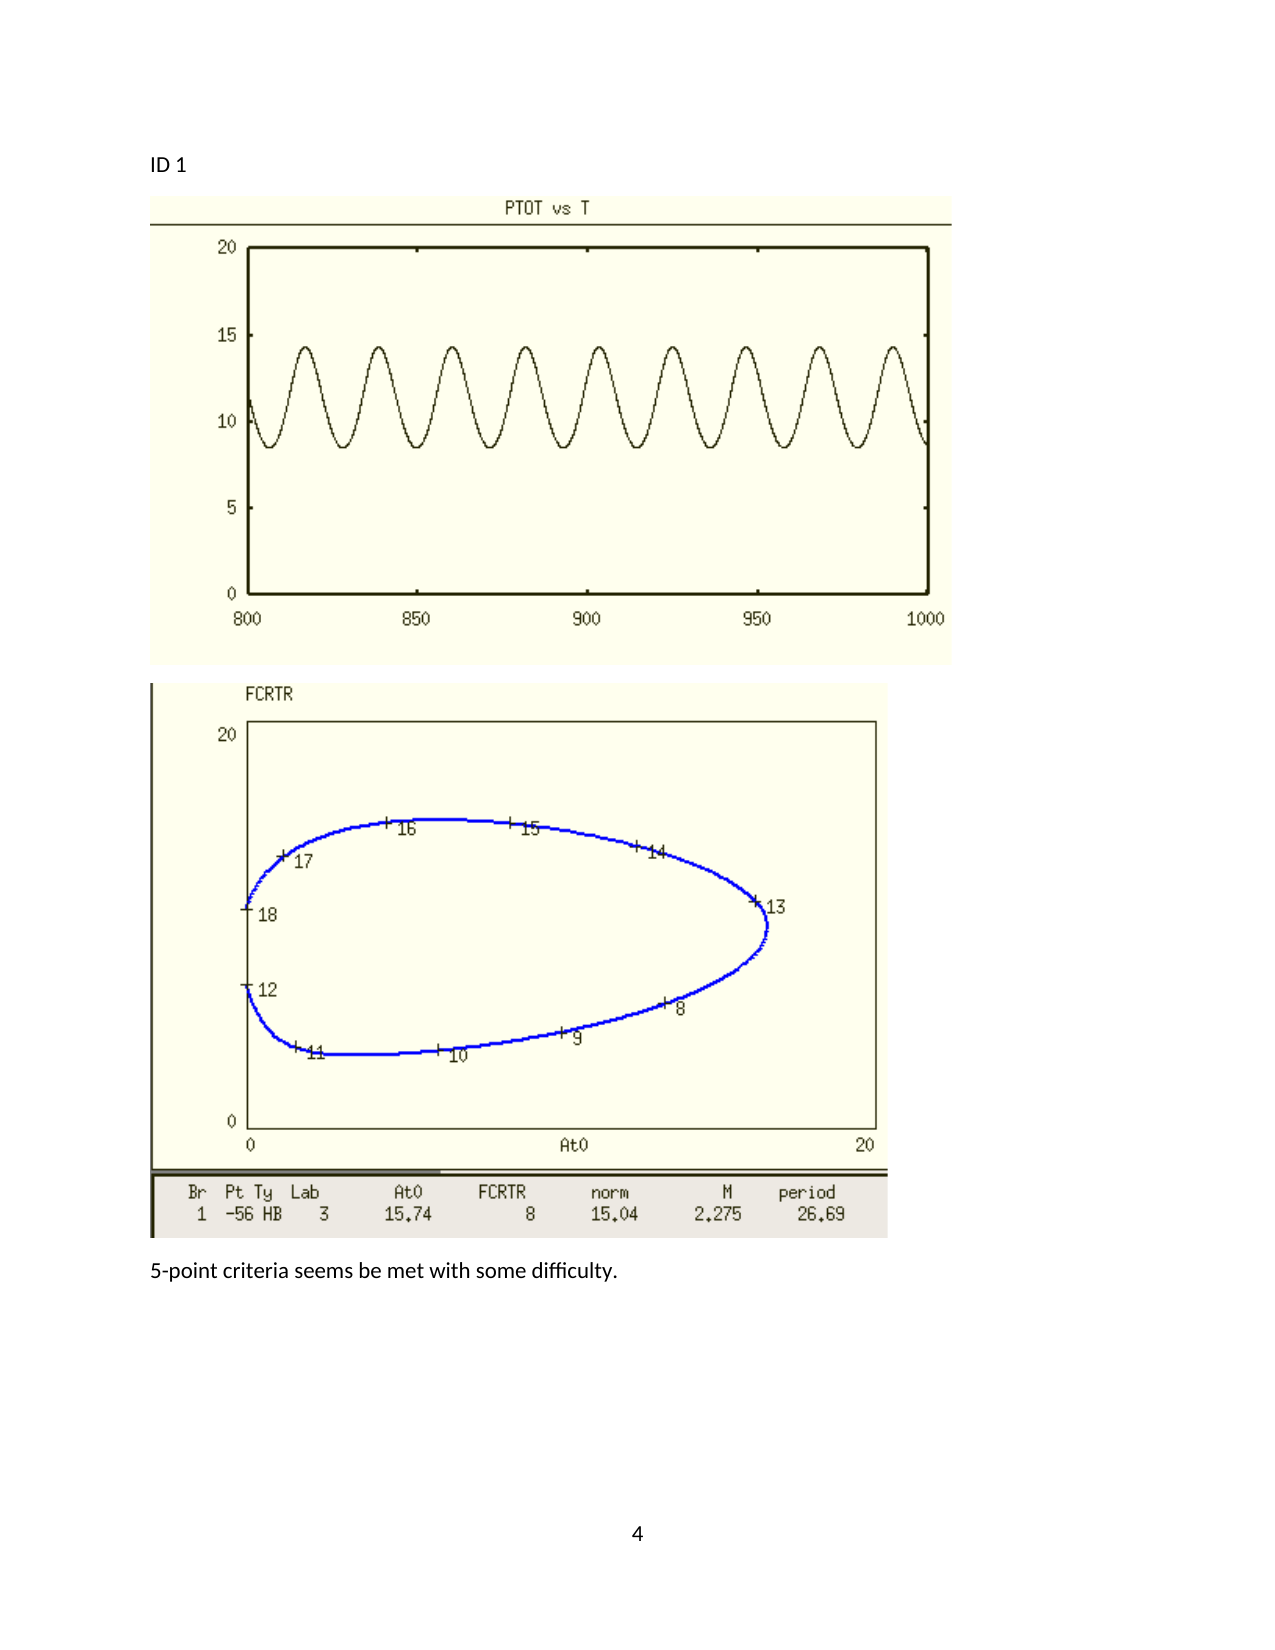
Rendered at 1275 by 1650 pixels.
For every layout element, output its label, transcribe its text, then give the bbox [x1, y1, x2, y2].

picture [150, 683, 888, 1238]
picture [150, 196, 952, 665]
text ID 1 [150, 150, 1125, 178]
text 5-point criteria seems be met with some difficulty. [150, 1257, 1125, 1285]
